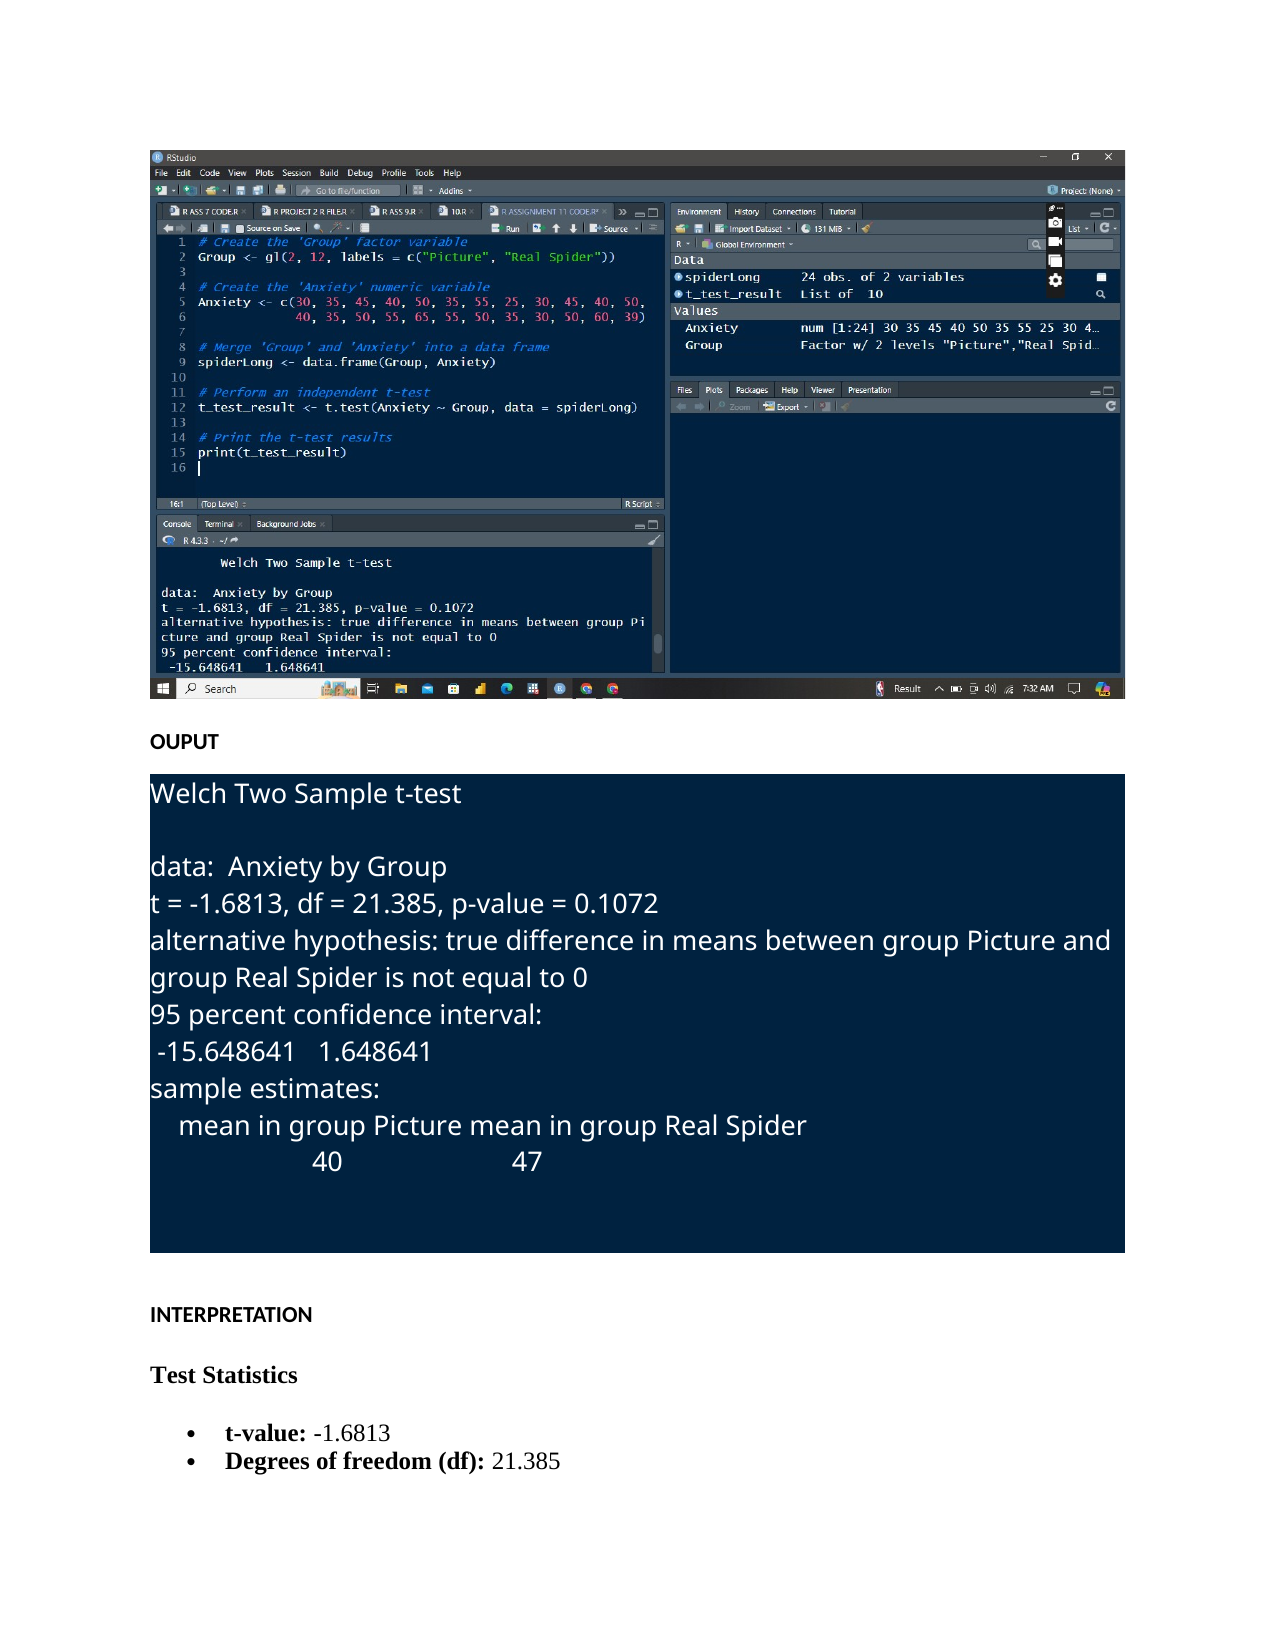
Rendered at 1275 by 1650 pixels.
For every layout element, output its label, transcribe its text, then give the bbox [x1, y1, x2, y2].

text sample estimates: [150, 1069, 1125, 1106]
list Degrees of freedom (df): 21.385 [187, 1446, 1125, 1475]
list t-value: -1.6813 [187, 1418, 1125, 1446]
text 40 47 [150, 1143, 1125, 1180]
text data: Anxiety by Group [150, 848, 1125, 885]
picture [150, 150, 1125, 699]
text mean in group Picture mean in group Real Spider [150, 1106, 1125, 1143]
text t = -1.6813, df = 21.385, p-value = 0.1072 [150, 885, 1125, 922]
text 95 percent confidence interval: [150, 995, 1125, 1032]
text OUPUT [150, 727, 1125, 755]
text INTERPRETATION [150, 1300, 1125, 1328]
text Welch Two Sample t-test [150, 774, 1125, 811]
text -15.648641 1.648641 [150, 1032, 1125, 1069]
text Test Statistics [150, 1360, 1125, 1388]
text alternative hypothesis: true difference in means between group Picture and group Real Spider is not equal to 0 [150, 922, 1125, 995]
